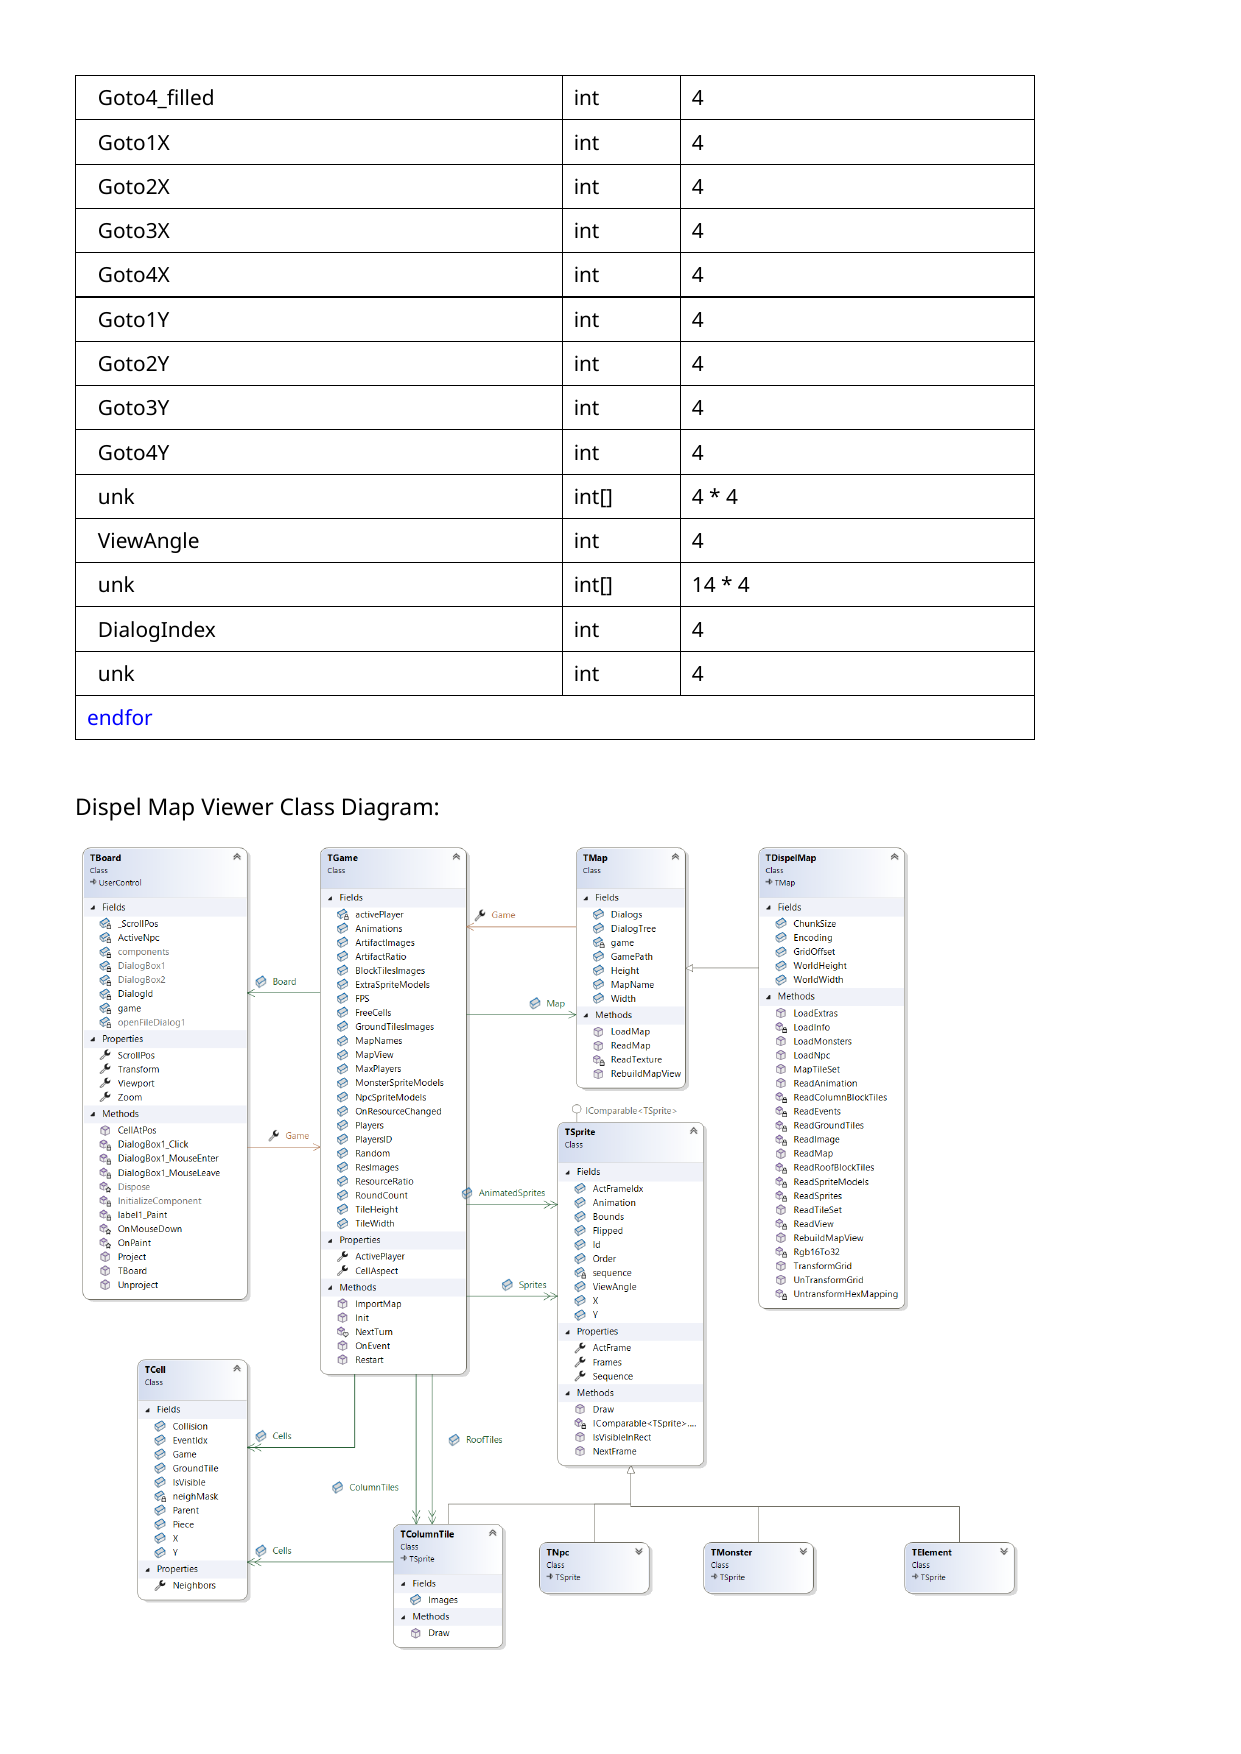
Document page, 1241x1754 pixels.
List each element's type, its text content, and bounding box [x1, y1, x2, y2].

picture [75, 841, 1021, 1654]
table_cell int [563, 209, 680, 252]
table_cell int [563, 342, 680, 385]
table_cell 4 [681, 120, 1034, 163]
table_cell unk [76, 475, 562, 518]
table_cell 4 [681, 607, 1034, 651]
table_cell 4 [681, 342, 1034, 385]
table_cell unk [76, 652, 562, 695]
table_cell int [563, 386, 680, 429]
table_cell Goto4Y [76, 430, 562, 473]
table_cell 4 [681, 165, 1034, 208]
table_cell endfor [76, 696, 1034, 739]
table_cell Goto2Y [76, 342, 562, 385]
table_cell 4 [681, 298, 1034, 341]
table_cell DialogIndex [76, 607, 562, 651]
table_cell 4 [681, 253, 1034, 296]
table_cell int [563, 165, 680, 208]
table_cell int [563, 519, 680, 562]
table_cell int [563, 430, 680, 473]
table_cell int [563, 652, 680, 695]
table_cell 4 [681, 386, 1034, 429]
table_cell int [563, 120, 680, 163]
table_cell int [563, 607, 680, 651]
table_cell int [563, 298, 680, 341]
table_cell Goto1Y [76, 298, 562, 341]
text Dispel Map Viewer Class Diagram: [75, 791, 1165, 822]
table_cell Goto4_filled [76, 76, 562, 119]
table_cell 4 * 4 [681, 475, 1034, 518]
table_cell 4 [681, 519, 1034, 562]
table_cell int [563, 253, 680, 296]
table_cell 4 [681, 209, 1034, 252]
table_cell Goto3X [76, 209, 562, 252]
table_cell 4 [681, 652, 1034, 695]
table_cell Goto1X [76, 120, 562, 163]
table_cell int [563, 76, 680, 119]
table_cell Goto2X [76, 165, 562, 208]
table_cell Goto4X [76, 253, 562, 296]
table_cell 4 [681, 430, 1034, 473]
table_cell Goto3Y [76, 386, 562, 429]
table_cell 4 [681, 76, 1034, 119]
table_cell ViewAngle [76, 519, 562, 562]
table_cell int[] [563, 475, 680, 518]
table_cell 14 * 4 [681, 563, 1034, 606]
table_cell unk [76, 563, 562, 606]
table_cell int[] [563, 563, 680, 606]
